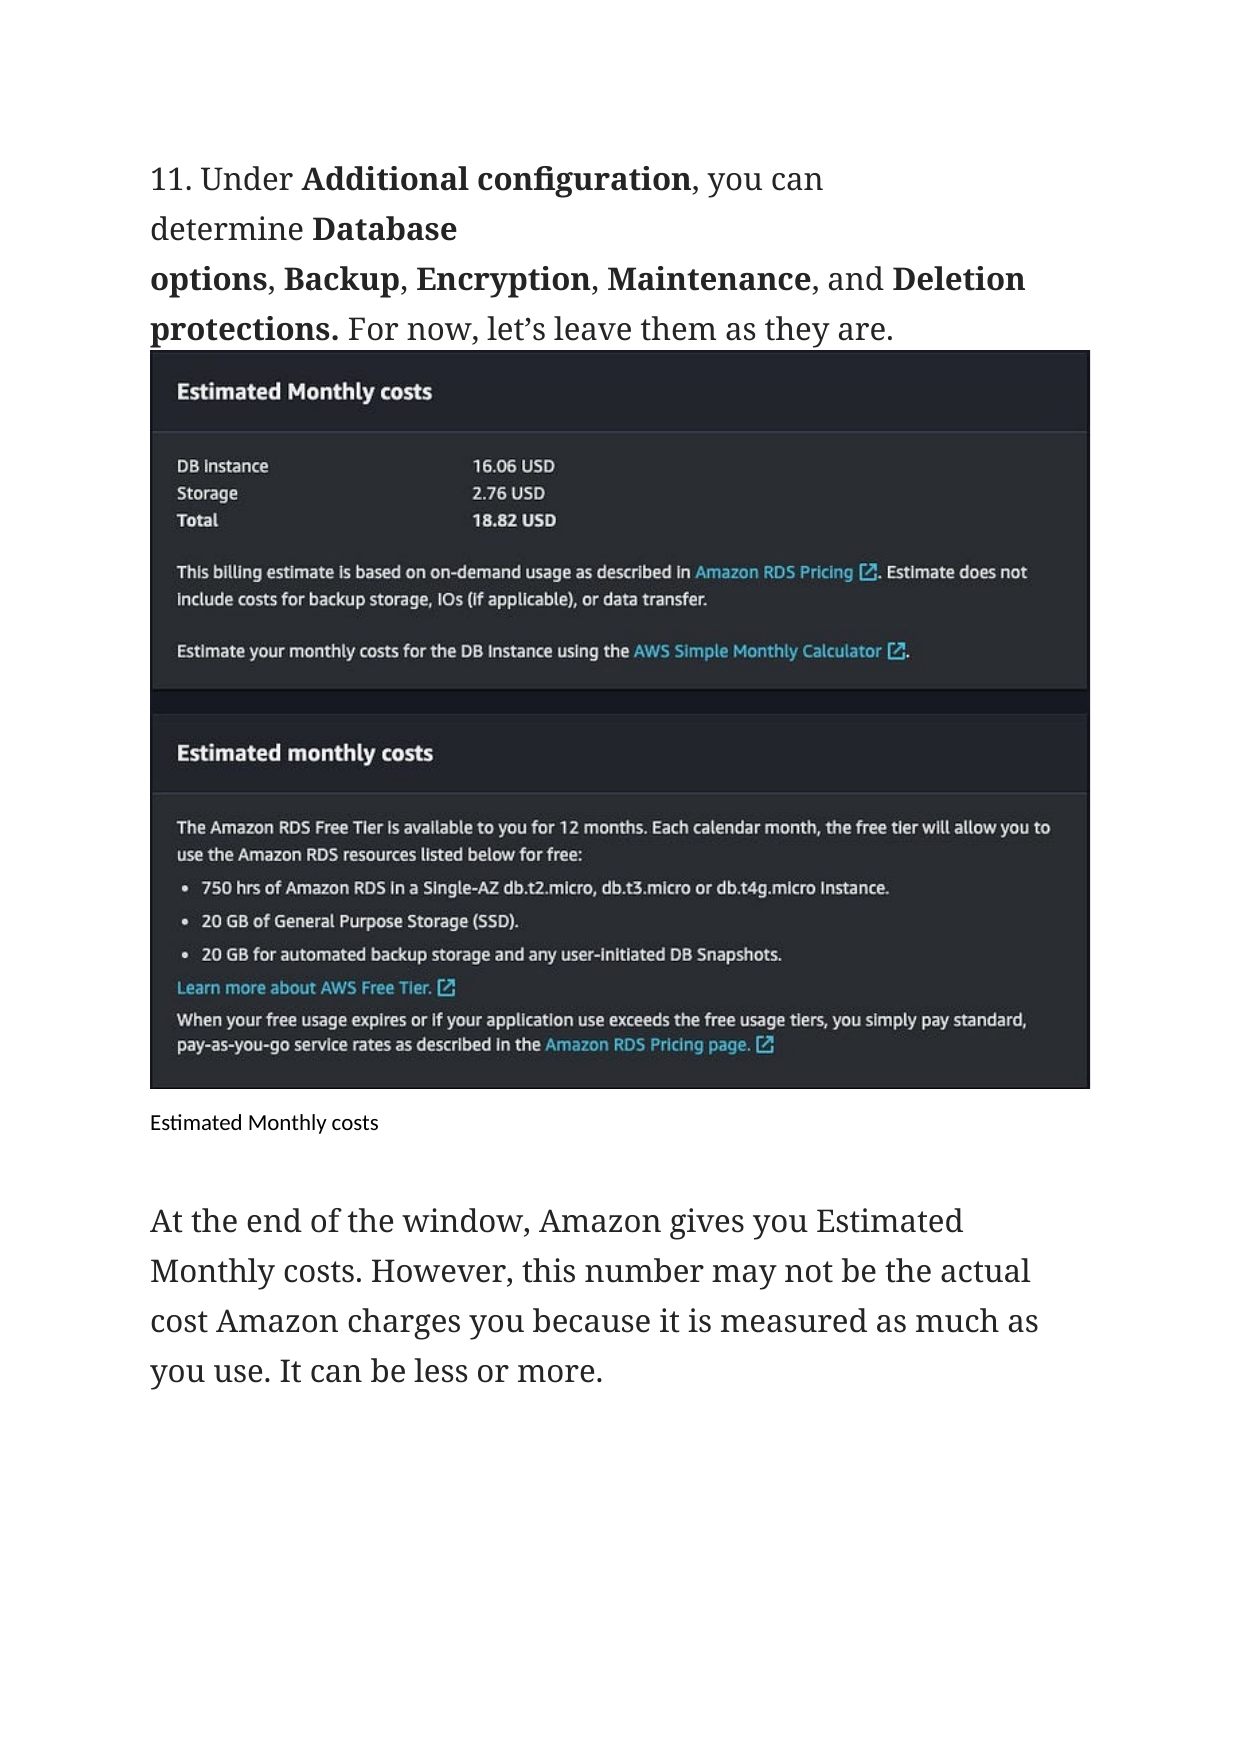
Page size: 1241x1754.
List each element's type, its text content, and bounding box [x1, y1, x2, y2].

text 11. Under Additional configuration, you can determine Database options, Backup, Encryption, Maintenance, and Deletion protections. For now, let’s leave them as they are. [150, 150, 1090, 350]
text Estimated Monthly costs [150, 1108, 1090, 1136]
picture [150, 350, 1091, 1089]
text At the end of the window, Amazon gives you Estimated Monthly costs. However, this number may not be the actual cost Amazon charges you because it is measured as much as you use. It can be less or more. [150, 1191, 1090, 1391]
